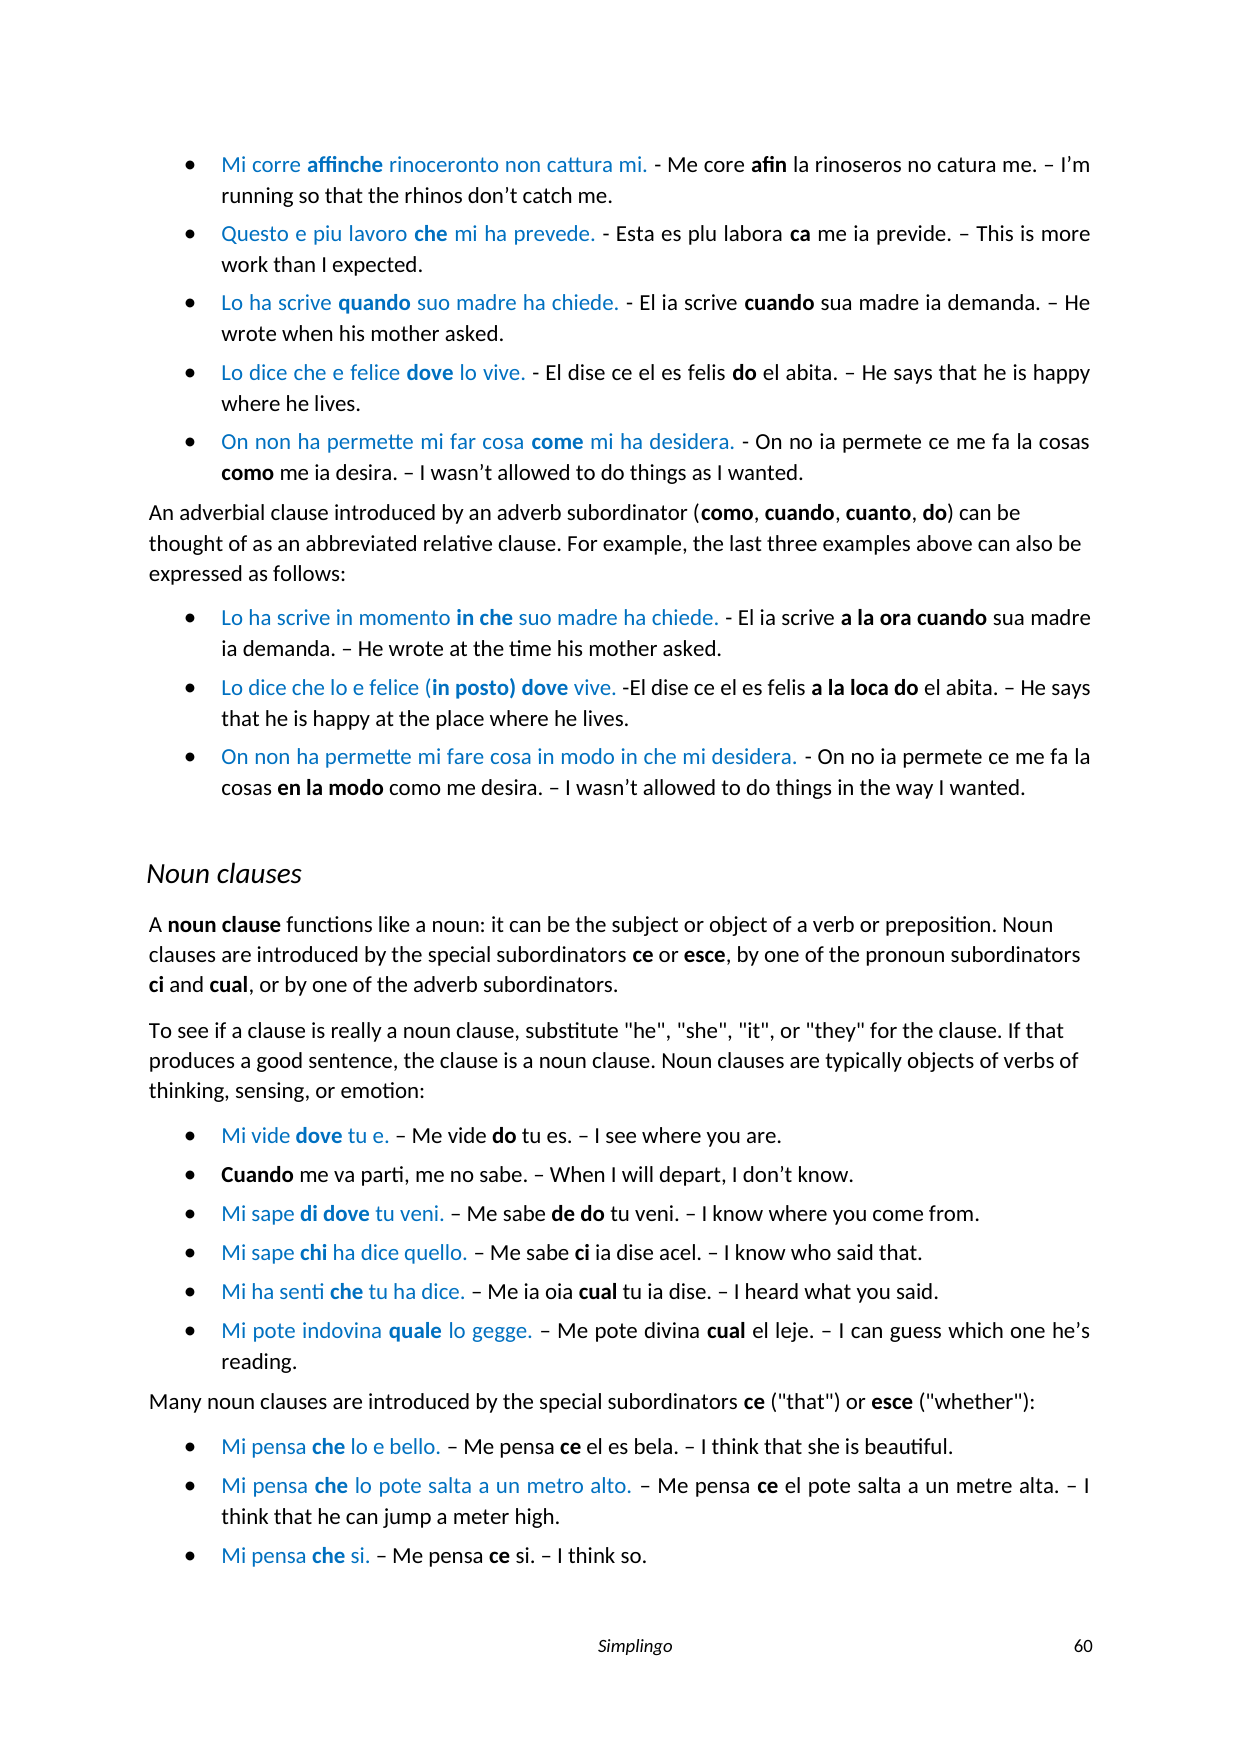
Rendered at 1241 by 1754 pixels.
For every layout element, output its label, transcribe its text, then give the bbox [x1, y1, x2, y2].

text To see if a clause is really a noun clause, substitute "he", "she", "it", or "they" for the clause. If that produces a good sentence, the clause is a noun clause. Noun clauses are typically objects of verbs of thinking, sensing, or emotion: [149, 1016, 1091, 1104]
list Mi pote indovina quale lo gegge. – Me pote divina cual el leje. – I can guess which one he’s reading. [184, 1314, 1091, 1375]
list Mi ha senti che tu ha dice. – Me ia oia cual tu ia dise. – I heard what you said. [184, 1275, 1091, 1306]
list Lo dice che e felice dove lo vive. - El dise ce el es felis do el abita. – He says that he is happy where he lives. [184, 356, 1091, 417]
list On non ha permette mi fare cosa in modo in che mi desidera. - On no ia permete ce me fa la cosas en la modo como me desira. – I wasn’t allowed to do things in the way I wanted. [184, 740, 1091, 801]
list Mi corre affinche rinoceronto non cattura mi. - Me core afin la rinoseros no catura me. – I’m running so that the rhinos don’t catch me. [184, 148, 1091, 209]
list Lo dice che lo e felice (in posto) dove vive. -El dise ce el es felis a la loca do el abita. – He says that he is happy at the place where he lives. [184, 671, 1091, 732]
list Mi sape di dove tu veni. – Me sabe de do tu veni. – I know where you come from. [184, 1197, 1091, 1228]
list Mi vide dove tu e. – Me vide do tu es. – I see where you are. [184, 1119, 1091, 1149]
text An adverbial clause introduced by an adverb subordinator (como, cuando, cuanto, do) can be thought of as an abbreviated relative clause. For example, the last three examples above can also be expressed as follows: [149, 498, 1091, 587]
text Many noun clauses are introduced by the special subordinators ce ("that") or esce ("whether"): [149, 1387, 1091, 1415]
list Cuando me va parti, me no sabe. – When I will depart, I don’t know. [184, 1158, 1091, 1189]
list On non ha permette mi far cosa come mi ha desidera. - On no ia permete ce me fa la cosas como me ia desira. – I wasn’t allowed to do things as I wanted. [184, 425, 1091, 486]
subtitle Noun clauses [146, 855, 1092, 891]
list Questo e piu lavoro che mi ha prevede. - Esta es plu labora ca me ia previde. – This is more work than I expected. [184, 217, 1091, 278]
text A noun clause functions like a noun: it can be the subject or object of a verb or preposition. Noun clauses are introduced by the special subordinators ce or esce, by one of the pronoun subordinators ci and cual, or by one of the adverb subordinators. [149, 910, 1091, 998]
list Mi pensa che si. – Me pensa ce si. – I think so. [184, 1539, 1091, 1569]
list Mi sape chi ha dice quello. – Me sabe ci ia dise acel. – I know who said that. [184, 1236, 1091, 1267]
list Mi pensa che lo e bello. – Me pensa ce el es bela. – I think that she is beautiful. [184, 1430, 1091, 1461]
list Lo ha scrive quando suo madre ha chiede. - El ia scrive cuando sua madre ia demanda. – He wrote when his mother asked. [184, 286, 1091, 347]
list Mi pensa che lo pote salta a un metro alto. – Me pensa ce el pote salta a un metre alta. – I think that he can jump a meter high. [184, 1469, 1091, 1531]
list Lo ha scrive in momento in che suo madre ha chiede. - El ia scrive a la ora cuando sua madre ia demanda. – He wrote at the time his mother asked. [184, 602, 1091, 663]
